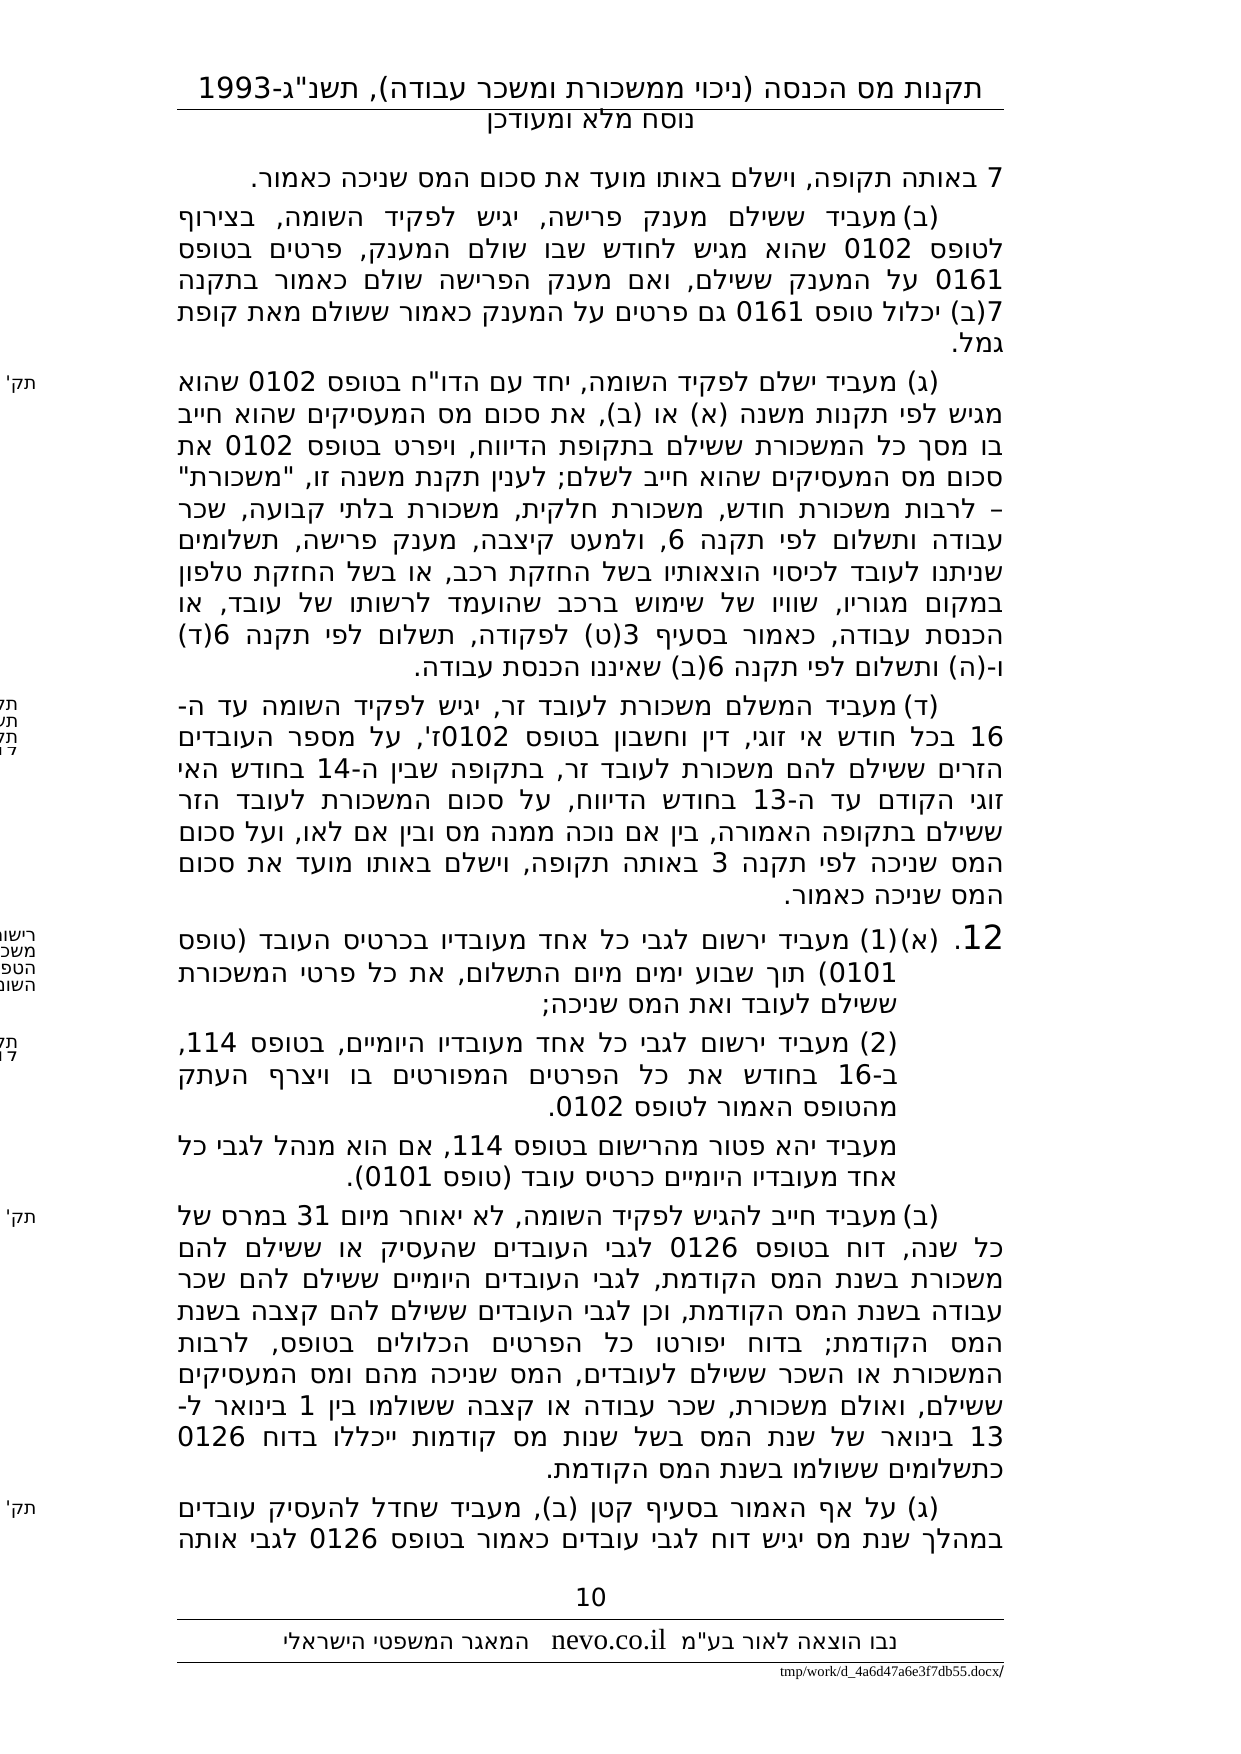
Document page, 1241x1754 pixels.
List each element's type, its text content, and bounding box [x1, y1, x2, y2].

text מעביד יהא פטור מהרישום בטופס 114, אם הוא מנהל לגבי כל אחד מעובדיו היומיים כרטיס עובד (טופס 0101). [177, 1130, 898, 1193]
text (ג) מעביד ישלם לפקיד השומה, יחד עם הדו"ח בטופס 0102 שהוא מגיש לפי תקנות משנה (א) או (ב), את סכום מס המעסיקים שהוא חייב בו מסך כל המשכורת ששילם בתקופת הדיווח, ויפרט בטופס 0102 את סכום מס המעסיקים שהוא חייב לשלם; לענין תקנת משנה זו, "משכורת" – לרבות משכורת חודש, משכורת חלקית, משכורת בלתי קבועה, שכר עבודה ותשלום לפי תקנה 6, ולמעט קיצבה, מענק פרישה, תשלומים שניתנו לעובד לכיסוי הוצאותיו בשל החזקת רכב, או בשל החזקת טלפון במקום מגוריו, שוויו של שימוש ברכב שהועמד לרשותו של עובד, או הכנסת עבודה, כאמור בסעיף 3(ט) לפקודה, תשלום לפי תקנה 6(ד) ו-(ה) ותשלום לפי תקנה 6(ב) שאיננו הכנסת עבודה. [177, 367, 1004, 682]
text 12. (א) (1) מעביד ירשום לגבי כל אחד מעובדיו בכרטיס העובד (טופס 0101) תוך שבוע ימים מיום התשלום, את כל פרטי המשכורת ששילם לעובד ואת המס שניכה; [177, 918, 1004, 1020]
text (ב) מעביד חייב להגיש לפקיד השומה, לא יאוחר מיום 31 במרס של כל שנה, דוח בטופס 0126 לגבי העובדים שהעסיק או ששילם להם משכורת בשנת המס הקודמת, לגבי העובדים היומיים ששילם להם שכר עבודה בשנת המס הקודמת, וכן לגבי העובדים ששילם להם קצבה בשנת המס הקודמת; בדוח יפורטו כל הפרטים הכלולים בטופס, לרבות המשכורת או השכר ששילם לעובדים, המס שניכה מהם ומס המעסיקים ששילם, ואולם משכורת, שכר עבודה או קצבה ששולמו בין 1 בינואר ל-13 בינואר של שנת המס בשל שנות מס קודמות ייכללו בדוח 0126 כתשלומים ששולמו בשנת המס הקודמת. [177, 1201, 1004, 1485]
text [177, 162, 1004, 194]
text (ד) מעביד המשלם משכורת לעובד זר, יגיש לפקיד השומה עד ה-16 בכל חודש אי זוגי, דין וחשבון בטופס 0102ז', על מספר העובדים הזרים ששילם להם משכורת לעובד זר, בתקופה שבין ה-14 בחודש האי זוגי הקודם עד ה-13 בחודש הדיווח, על סכום המשכורת לעובד הזר ששילם בתקופה האמורה, בין אם נוכה ממנה מס ובין אם לאו, ועל סכום המס שניכה לפי תקנה 3 באותה תקופה, וישלם באותו מועד את סכום המס שניכה כאמור. [177, 690, 1004, 911]
text (ב) מעביד ששילם מענק פרישה, יגיש לפקיד השומה, בצירוף לטופס 0102 שהוא מגיש לחודש שבו שולם המענק, פרטים בטופס 0161 על המענק ששילם, ואם מענק הפרישה שולם כאמור בתקנה 7(ב) יכלול טופס 0161 גם פרטים על המענק כאמור ששולם מאת קופת גמל. [177, 201, 1004, 359]
text (2) מעביד ירשום לגבי כל אחד מעובדיו היומיים, בטופס 114, ב-16 בחודש את כל הפרטים המפורטים בו ויצרף העתק מהטופס האמור לטופס 0102. [177, 1028, 898, 1122]
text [177, 1492, 1004, 1555]
